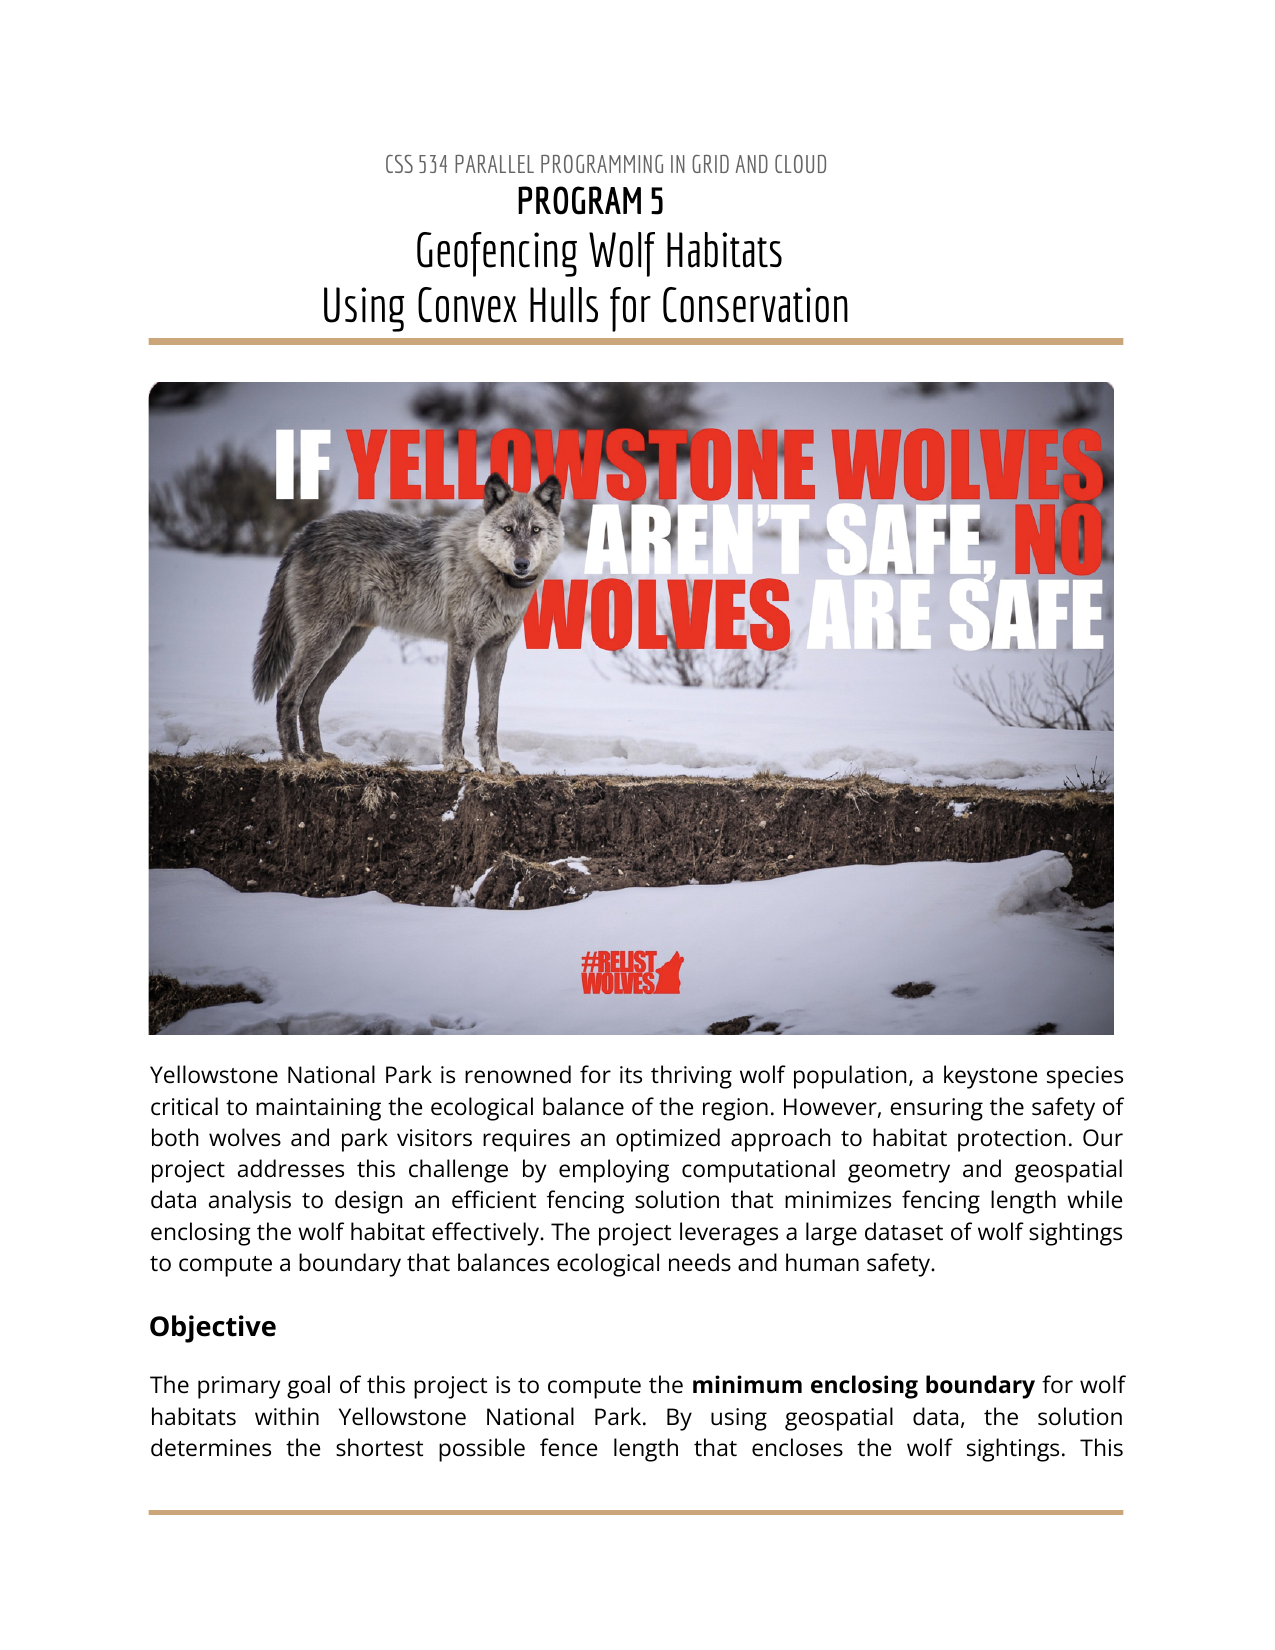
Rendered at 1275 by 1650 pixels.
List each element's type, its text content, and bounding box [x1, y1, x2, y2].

picture [148, 338, 1124, 345]
subtitle Objective [148, 1307, 1125, 1344]
picture [148, 1510, 1124, 1515]
picture [148, 382, 1114, 1035]
subtitle Using Convex Hulls for Conservation [148, 277, 1125, 332]
text CSS 534 PARALLEL PROGRAMMING IN GRID AND CLOUD [373, 150, 1125, 179]
title PROGRAM 5 [150, 179, 1125, 222]
text Yellowstone National Park is renowned for its thriving wolf population, a keystone species critical to maintaining the ecological balance of the region. However, ensuring the safety of both wolves and park visitors requires an optimized approach to habitat protection. Our project addresses this challenge by employing computational geometry and geospatial data analysis to design an efficient fencing solution that minimizes fencing length while enclosing the wolf habitat effectively. The project leverages a large dataset of wolf sightings to compute a boundary that balances ecological needs and human safety. [150, 1059, 1125, 1278]
subtitle Geofencing Wolf Habitats [148, 222, 1125, 277]
